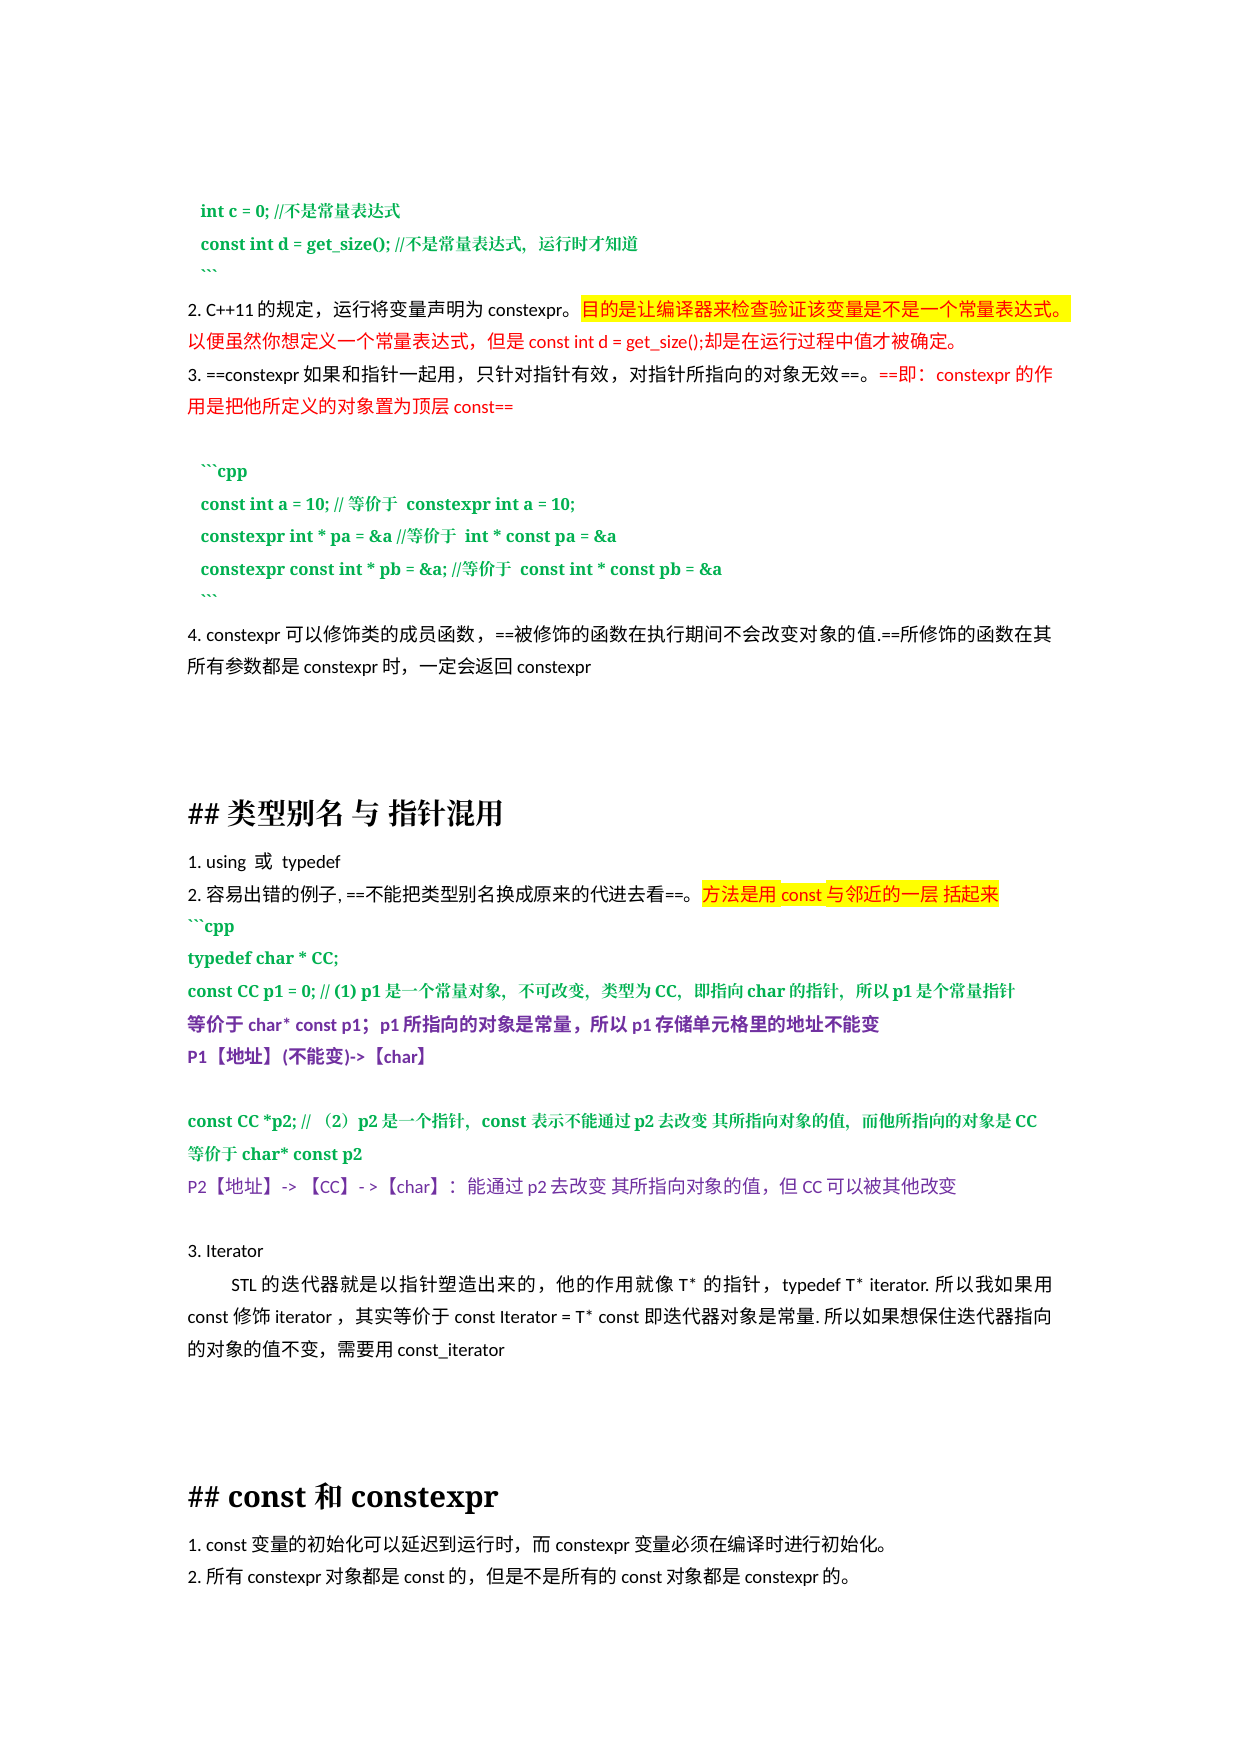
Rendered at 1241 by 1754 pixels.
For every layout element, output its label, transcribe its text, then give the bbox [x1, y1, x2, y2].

subtitle const CC p1 = 0; // (1) p1是一个常量对象，不可改变，类型为CC，即指向char的指针，所以p1是个常量指针 [187, 974, 1053, 1007]
subtitle 等价于 char* const p2 [187, 1137, 1053, 1169]
text 1. const 变量的初始化可以延迟到运行时，而 constexpr 变量必须在编译时进行初始化。 [187, 1527, 1053, 1559]
text 1. using 或 typedef [187, 844, 1053, 877]
subtitle typedef char * CC; [187, 942, 1053, 974]
text 2. 所有constexpr对象都是const的，但是不是所有的const对象都是constexpr的。 [187, 1559, 1053, 1592]
subtitle constexpr int * pa = &a //等价于 int * const pa = &a [187, 519, 1053, 552]
subtitle ```cpp [187, 909, 1053, 942]
subtitle ``` [187, 259, 1053, 292]
subtitle const CC *p2; // （2）p2是一个指针，const 表示不能通过p2去改变 其所指向对象的值，而他所指向的对象是CC [187, 1104, 1053, 1137]
text 等价于 char* const p1；p1所指向的对象是常量，所以p1存储单元格里的地址不能变 [187, 1007, 1053, 1039]
subtitle const int d = get_size(); //不是常量表达式，运行时才知道 [187, 227, 1053, 259]
text 2. C++11的规定，运行将变量声明为constexpr。目的是让编译器来检查验证该变量是不是一个常量表达式。以便虽然你想定义一个常量表达式，但是const int d = get_size();却是在运行过程中值才被确定。 [187, 292, 1053, 357]
text STL的迭代器就是以指针塑造出来的，他的作用就像T* 的指针，typedef T* iterator. 所以我如果用const 修饰iterator ，其实等价于const Iterator = T* const 即迭代器对象是常量. 所以如果想保住迭代器指向的对象的值不变，需要用const_iterator [187, 1267, 1053, 1364]
text 2. 容易出错的例子, ==不能把类型别名换成原来的代进去看==。方法是用const 与邻近的一层 括起来 [187, 877, 1053, 909]
subtitle ## const 和 constexpr [187, 1462, 1053, 1527]
subtitle ```cpp [187, 454, 1053, 487]
text P1【地址】(不能变)->【char】 [187, 1039, 1053, 1072]
subtitle constexpr const int * pb = &a; //等价于 const int * const pb = &a [187, 552, 1053, 584]
text 3. ==constexpr如果和指针一起用，只针对指针有效，对指针所指向的对象无效==。==即：constexpr的作用是把他所定义的对象置为顶层const== [187, 357, 1053, 422]
text P2【地址】-> 【CC】- >【char】：能通过p2去改变 其所指向对象的值，但CC可以被其他改变 [187, 1169, 1053, 1202]
subtitle int c = 0; //不是常量表达式 [187, 194, 1053, 227]
subtitle ## 类型别名 与 指针混用 [187, 779, 1053, 844]
text 4. constexpr 可以修饰类的成员函数，==被修饰的函数在执行期间不会改变对象的值.==所修饰的函数在其所有参数都是constexpr时，一定会返回constexpr [187, 617, 1053, 682]
text 3. Iterator [187, 1234, 1053, 1267]
subtitle ``` [187, 584, 1053, 617]
subtitle const int a = 10; // 等价于 constexpr int a = 10; [187, 487, 1053, 519]
